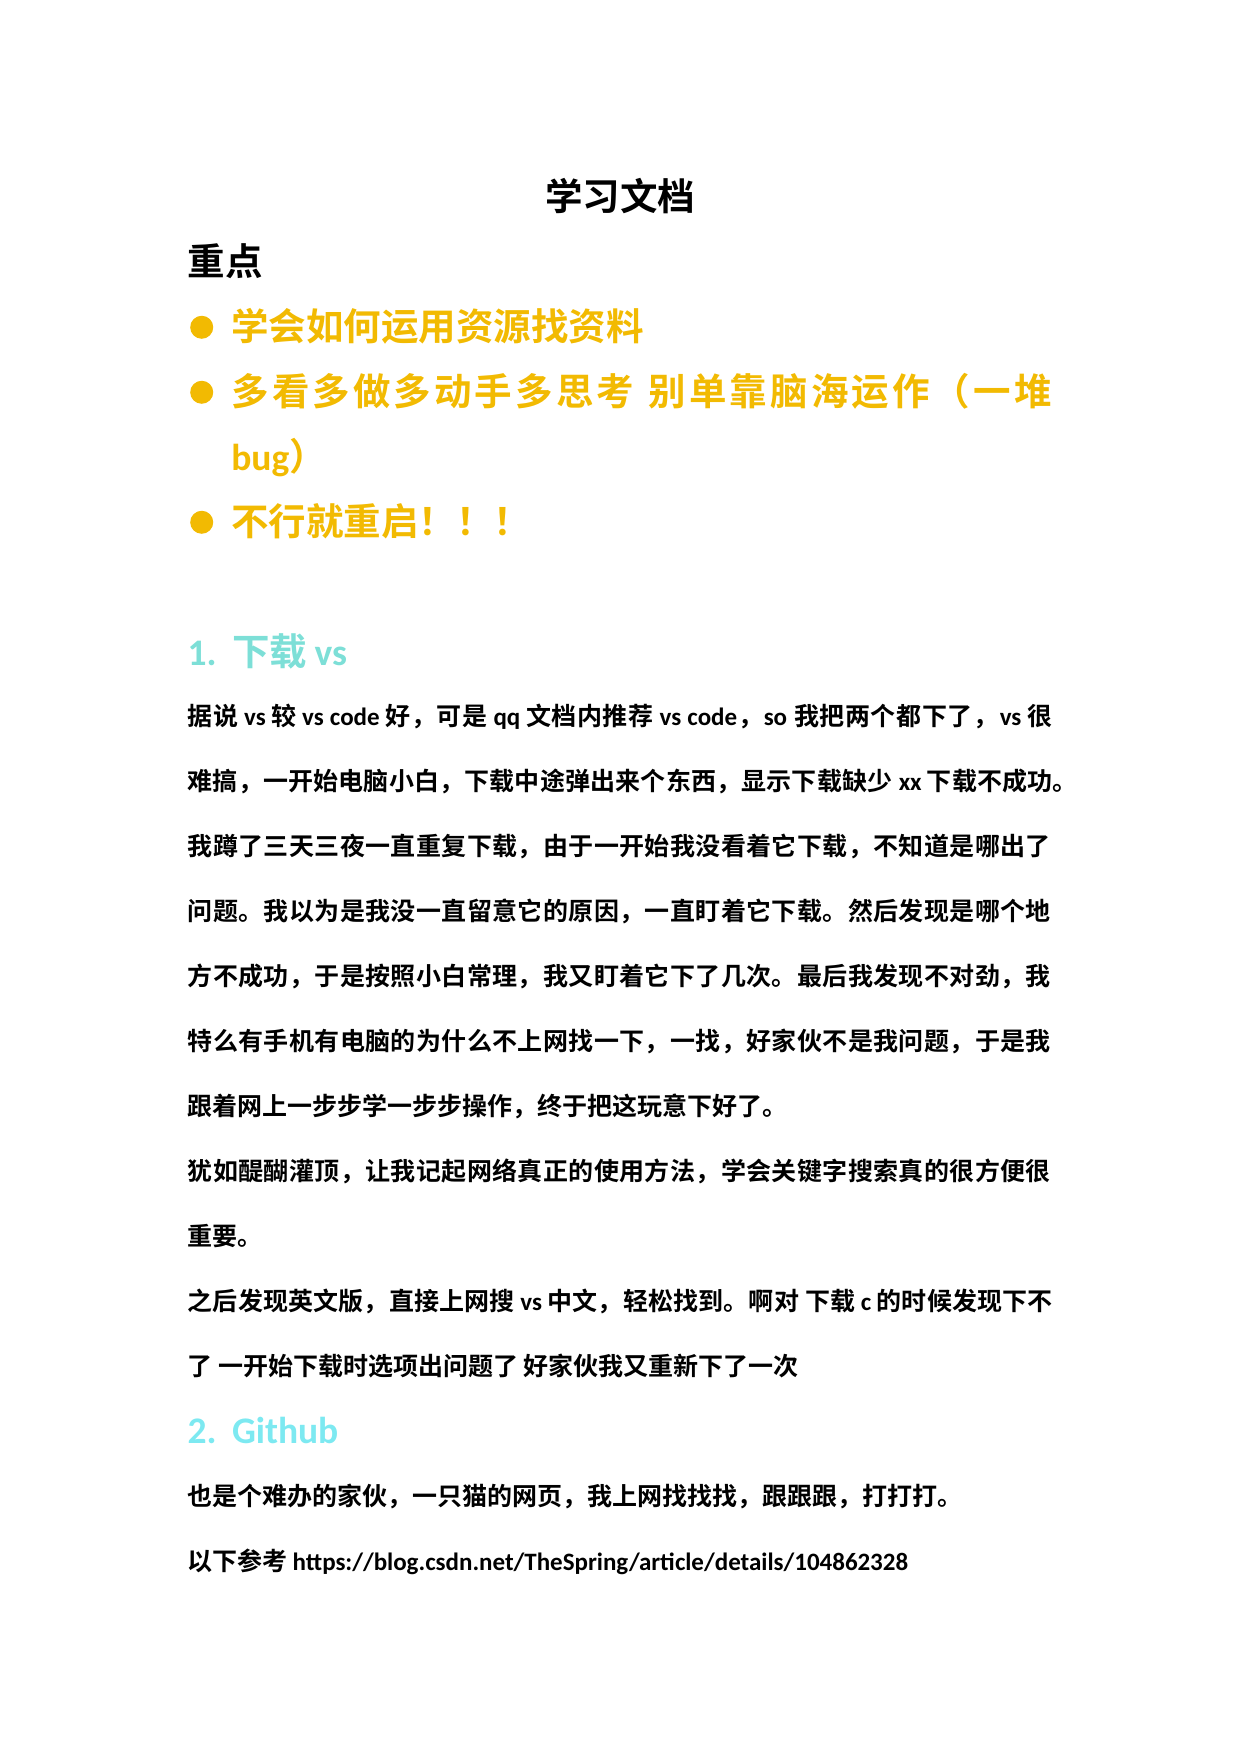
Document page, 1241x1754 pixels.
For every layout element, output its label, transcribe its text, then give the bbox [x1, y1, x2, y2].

list 之后发现英文版，直接上网搜vs中文，轻松找到。啊对 下载c的时候发现下不了 一开始下载时选项出问题了 好家伙我又重新下了一次 [187, 1267, 1053, 1397]
list 以下参考https://blog.csdn.net/TheSpring/article/details/104862328 [187, 1527, 1053, 1592]
list Github [187, 1397, 1053, 1462]
list 学会如何运用资源找资料 [187, 292, 1053, 357]
list 下载vs [187, 617, 1053, 682]
list 重点 [187, 227, 1053, 292]
list 多看多做多动手多思考 别单靠脑海运作（一堆bug） [187, 357, 1053, 487]
list 也是个难办的家伙，一只猫的网页，我上网找找找，跟跟跟，打打打。 [187, 1462, 1053, 1527]
list 不行就重启！！！ [187, 487, 1053, 552]
list 据说vs较vs code好，可是qq文档内推荐vs code，so 我把两个都下了，vs很难搞，一开始电脑小白，下载中途弹出来个东西，显示下载缺少xx下载不成功。我蹲了三天三夜一直重复下载，由于一开始我没看着它下载，不知道是哪出了问题。我以为是我没一直留意它的原因，一直盯着它下载。然后发现是哪个地方不成功，于是按照小白常理，我又盯着它下了几次。最后我发现不对劲，我特么有手机有电脑的为什么不上网找一下，一找，好家伙不是我问题，于是我跟着网上一步步学一步步操作，终于把这玩意下好了。 [187, 682, 1053, 1137]
text 学习文档 [187, 162, 1053, 227]
list 犹如醍醐灌顶，让我记起网络真正的使用方法，学会关键字搜索真的很方便很重要。 [187, 1137, 1053, 1267]
